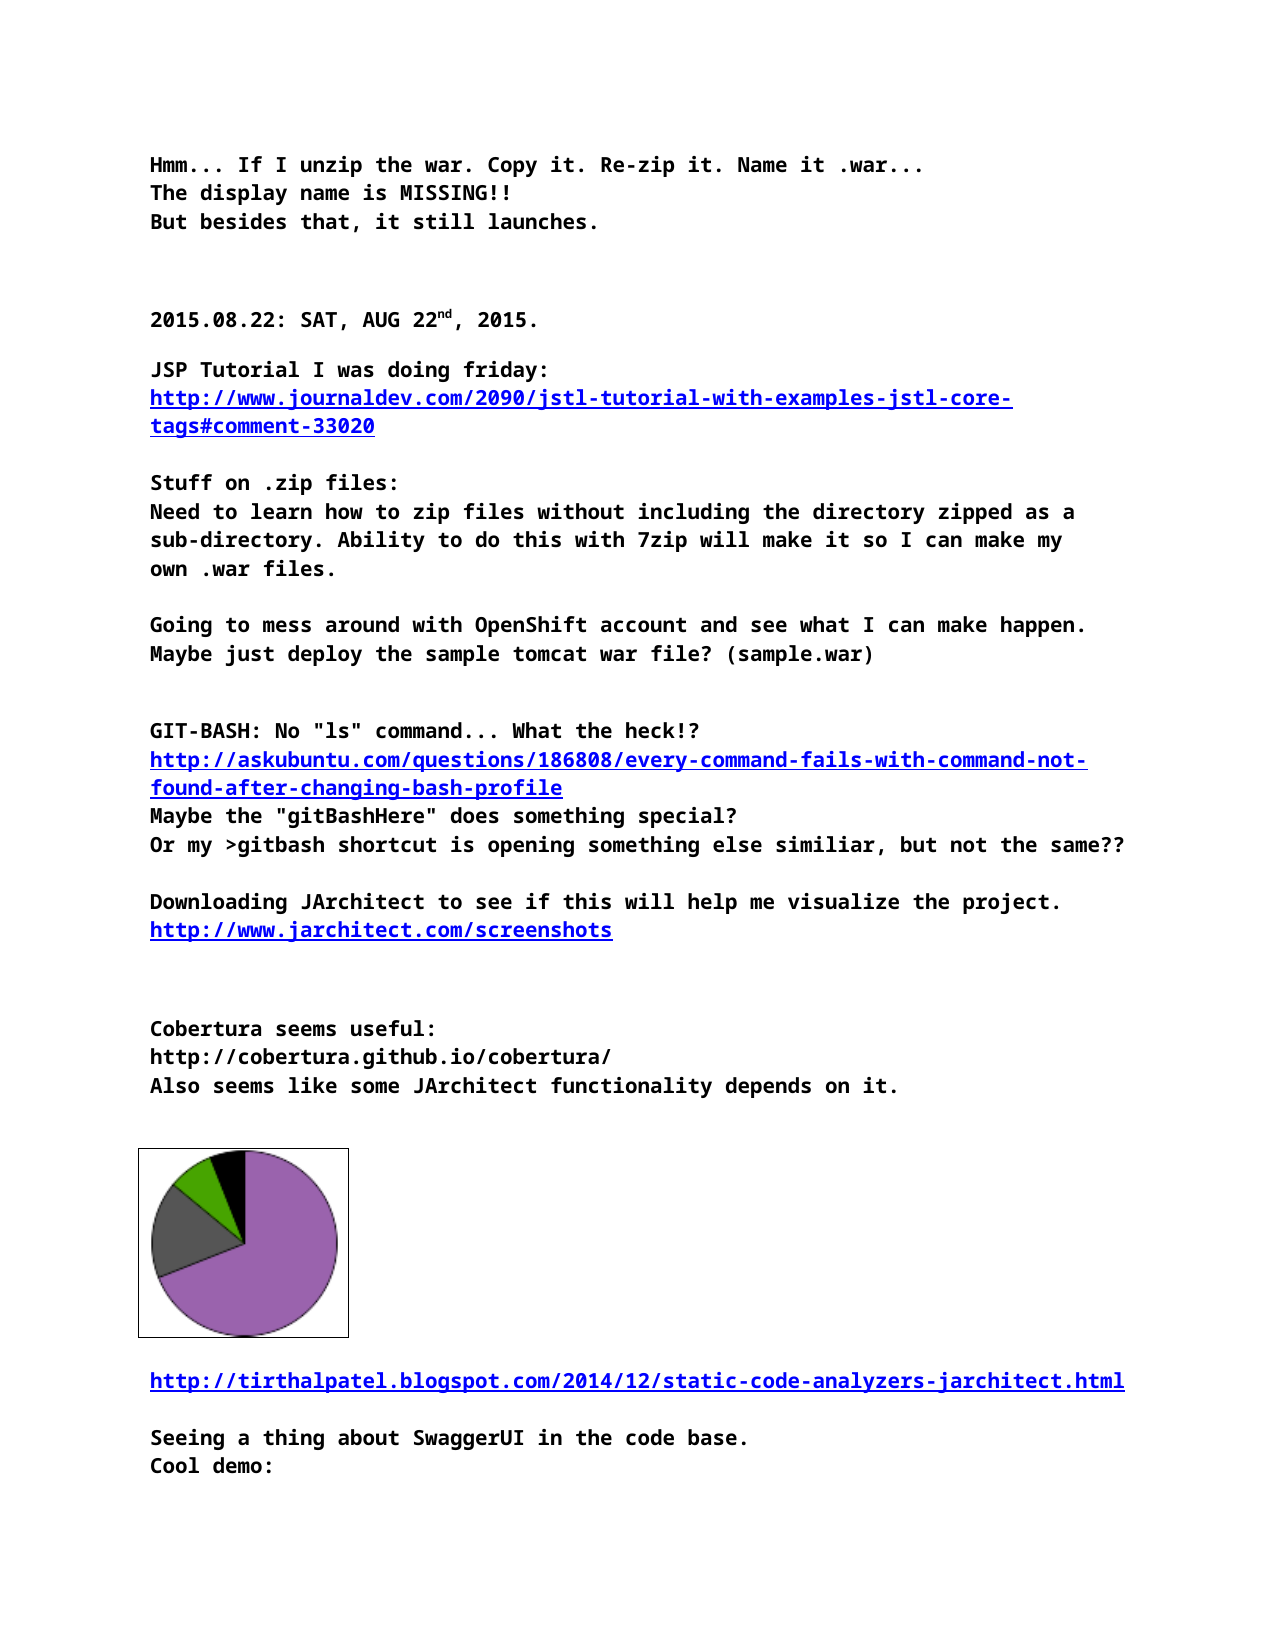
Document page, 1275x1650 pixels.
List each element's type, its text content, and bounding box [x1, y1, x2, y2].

table_header [139, 1149, 150, 1337]
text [150, 1392, 1125, 1480]
text 2015.08.22: SAT, AUG 22nd, 2015. [150, 305, 1125, 334]
text Cobertura seems useful: http://cobertura.github.io/cobertura/ Also seems like some JArchitect functionality depends on it. [150, 1014, 1125, 1127]
picture [150, 1149, 338, 1337]
text GIT-BASH: No "ls" command... What the heck!? http://askubuntu.com/questions/186808/every-command-fails-with-command-not-found-after-changing-bash-profile Maybe the "gitBashHere" does something special? Or my >gitbash shortcut is opening something else similiar, but not the same?? Downloading JArchitect to see if this will help me visualize the project. http://www.jarchitect.com/screenshots [150, 716, 1125, 944]
text Hmm... If I unzip the war. Copy it. Re-zip it. Name it .war... The display name is MISSING!! But besides that, it still launches. [150, 150, 1125, 235]
table_header [338, 1149, 348, 1337]
text JSP Tutorial I was doing friday: http://www.journaldev.com/2090/jstl-tutorial-with-examples-jstl-core-tags#comment-33020 Stuff on .zip files: Need to learn how to zip files without including the directory zipped as a sub-directory. Ability to do this with 7zip will make it so I can make my own .war files. Going to mess around with OpenShift account and see what I can make happen. Maybe just deploy the sample tomcat war file? (sample.war) [150, 355, 1125, 696]
